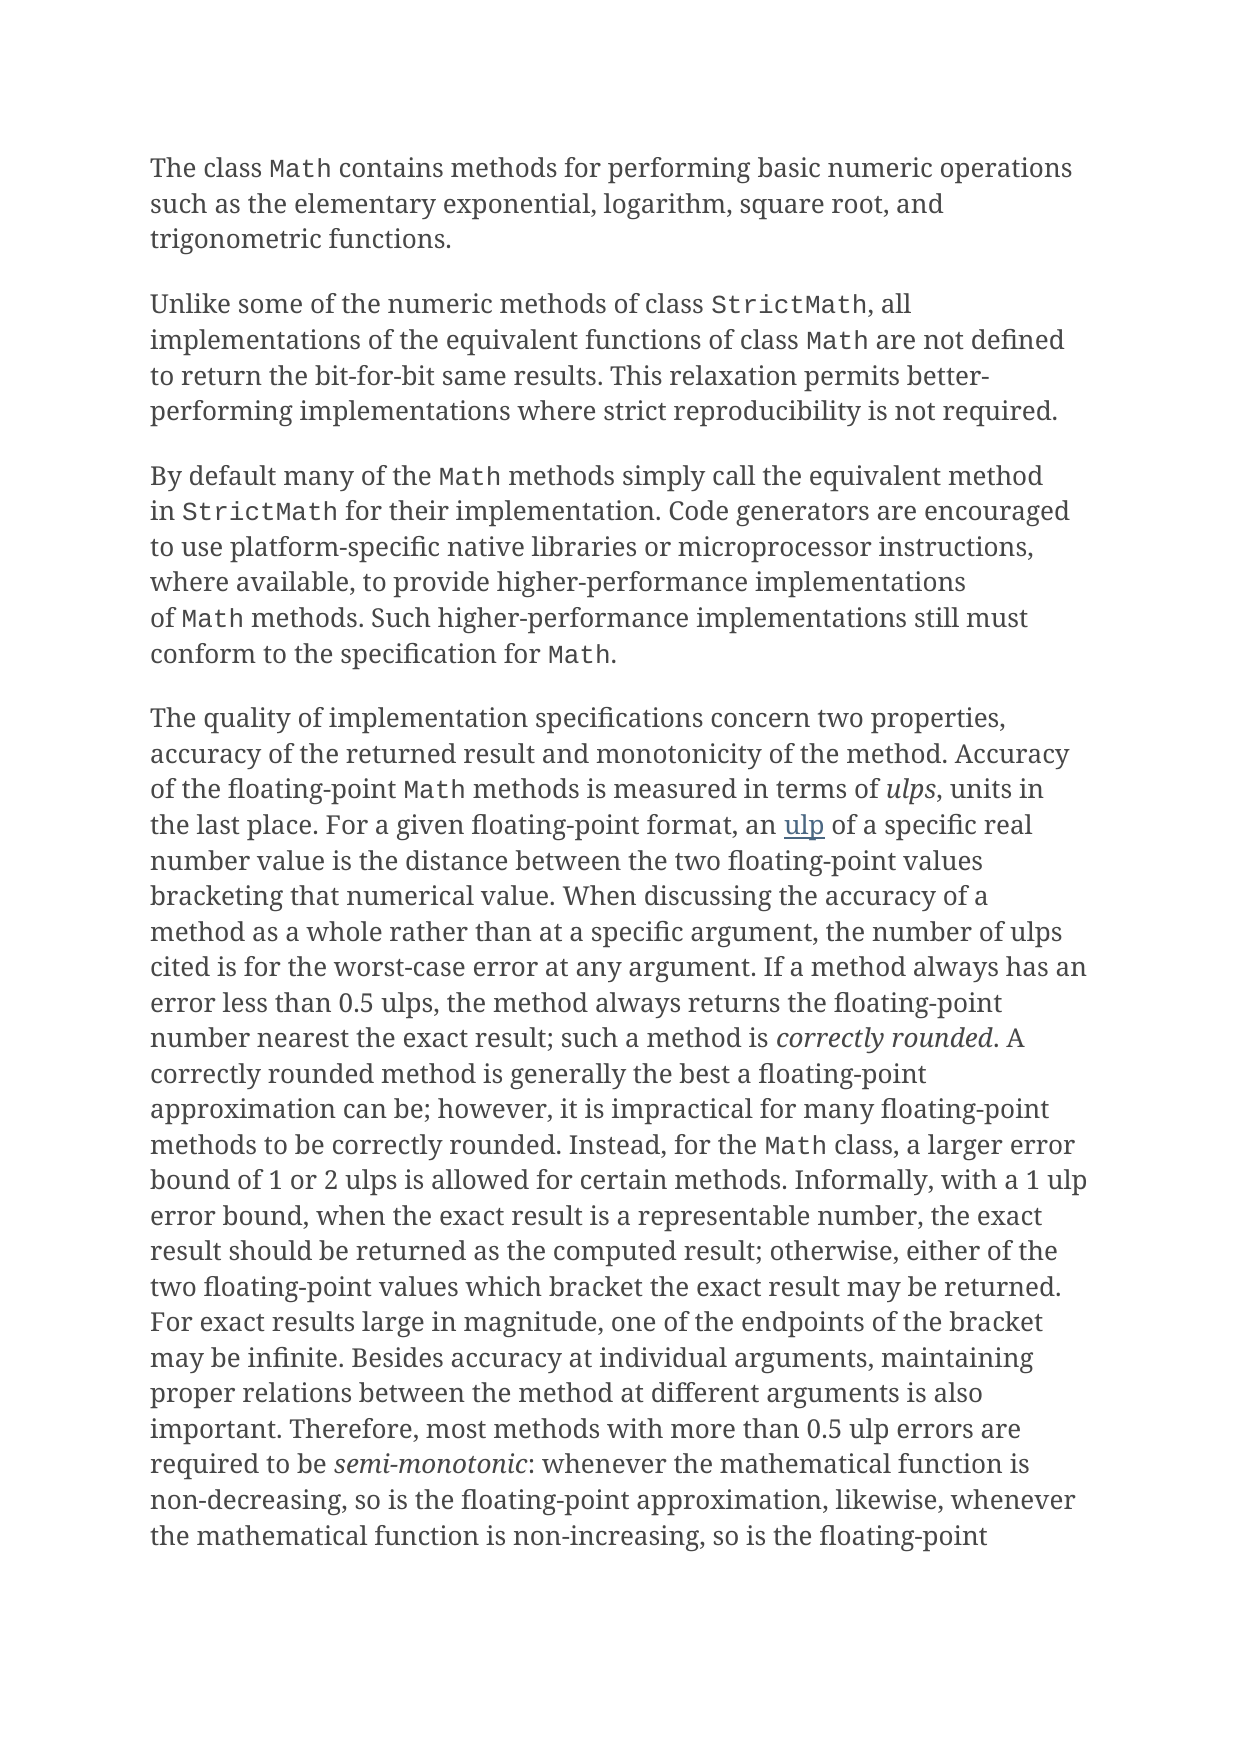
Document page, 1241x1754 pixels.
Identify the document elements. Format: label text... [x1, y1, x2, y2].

text Unlike some of the numeric methods of class StrictMath, all implementations of the equivalent functions of class Math are not defined to return the bit-for-bit same results. This relaxation permits better-performing implementations where strict reproducibility is not required. [150, 286, 1090, 428]
text By default many of the Math methods simply call the equivalent method in StrictMath for their implementation. Code generators are encouraged to use platform-specific native libraries or microprocessor instructions, where available, to provide higher-performance implementations of Math methods. Such higher-performance implementations still must conform to the specification for Math. [150, 457, 1090, 671]
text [150, 700, 1090, 1553]
text The class Math contains methods for performing basic numeric operations such as the elementary exponential, logarithm, square root, and trigonometric functions. [150, 150, 1090, 257]
